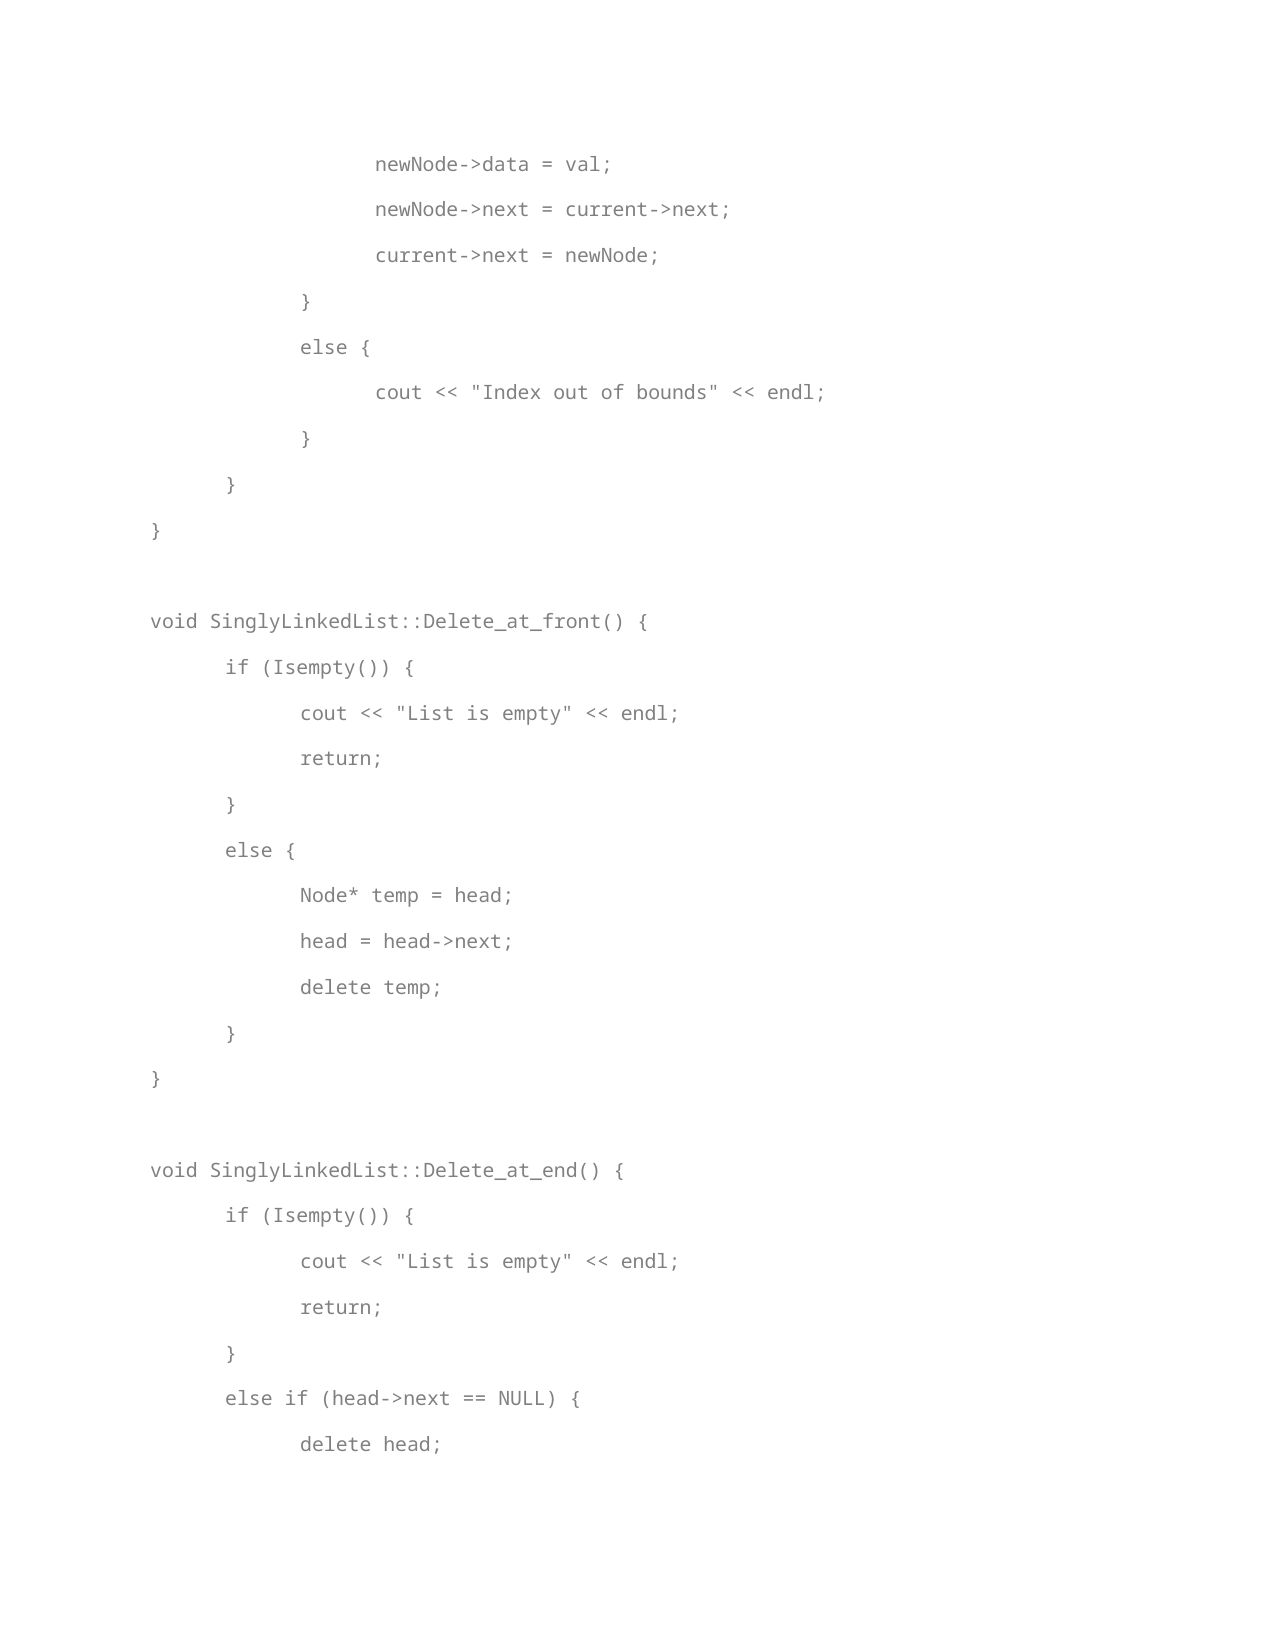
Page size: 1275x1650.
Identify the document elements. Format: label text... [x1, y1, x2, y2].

text } [150, 790, 1125, 817]
text } [150, 1339, 1125, 1366]
text void SinglyLinkedList::Delete_at_end() { [150, 1156, 1125, 1183]
text cout << "List is empty" << endl; [150, 699, 1125, 726]
text if (Isempty()) { [150, 653, 1125, 680]
text Node* temp = head; [150, 882, 1125, 909]
text } [150, 1064, 1125, 1092]
text void SinglyLinkedList::Delete_at_front() { [150, 607, 1125, 634]
text } [150, 516, 1125, 543]
text head = head->next; [150, 927, 1125, 954]
text } [150, 287, 1125, 314]
text else { [150, 333, 1125, 360]
text else { [150, 836, 1125, 863]
text } [150, 424, 1125, 451]
text else if (head->next == NULL) { [150, 1385, 1125, 1412]
text cout << "List is empty" << endl; [150, 1247, 1125, 1274]
text newNode->next = current->next; [150, 196, 1125, 223]
text if (Isempty()) { [150, 1202, 1125, 1229]
text delete head; [150, 1430, 1125, 1457]
text current->next = newNode; [150, 241, 1125, 268]
text newNode->data = val; [150, 150, 1125, 177]
text return; [150, 1293, 1125, 1320]
text } [150, 1019, 1125, 1046]
text delete temp; [150, 973, 1125, 1000]
text cout << "Index out of bounds" << endl; [150, 379, 1125, 406]
text return; [150, 744, 1125, 771]
text } [150, 470, 1125, 497]
